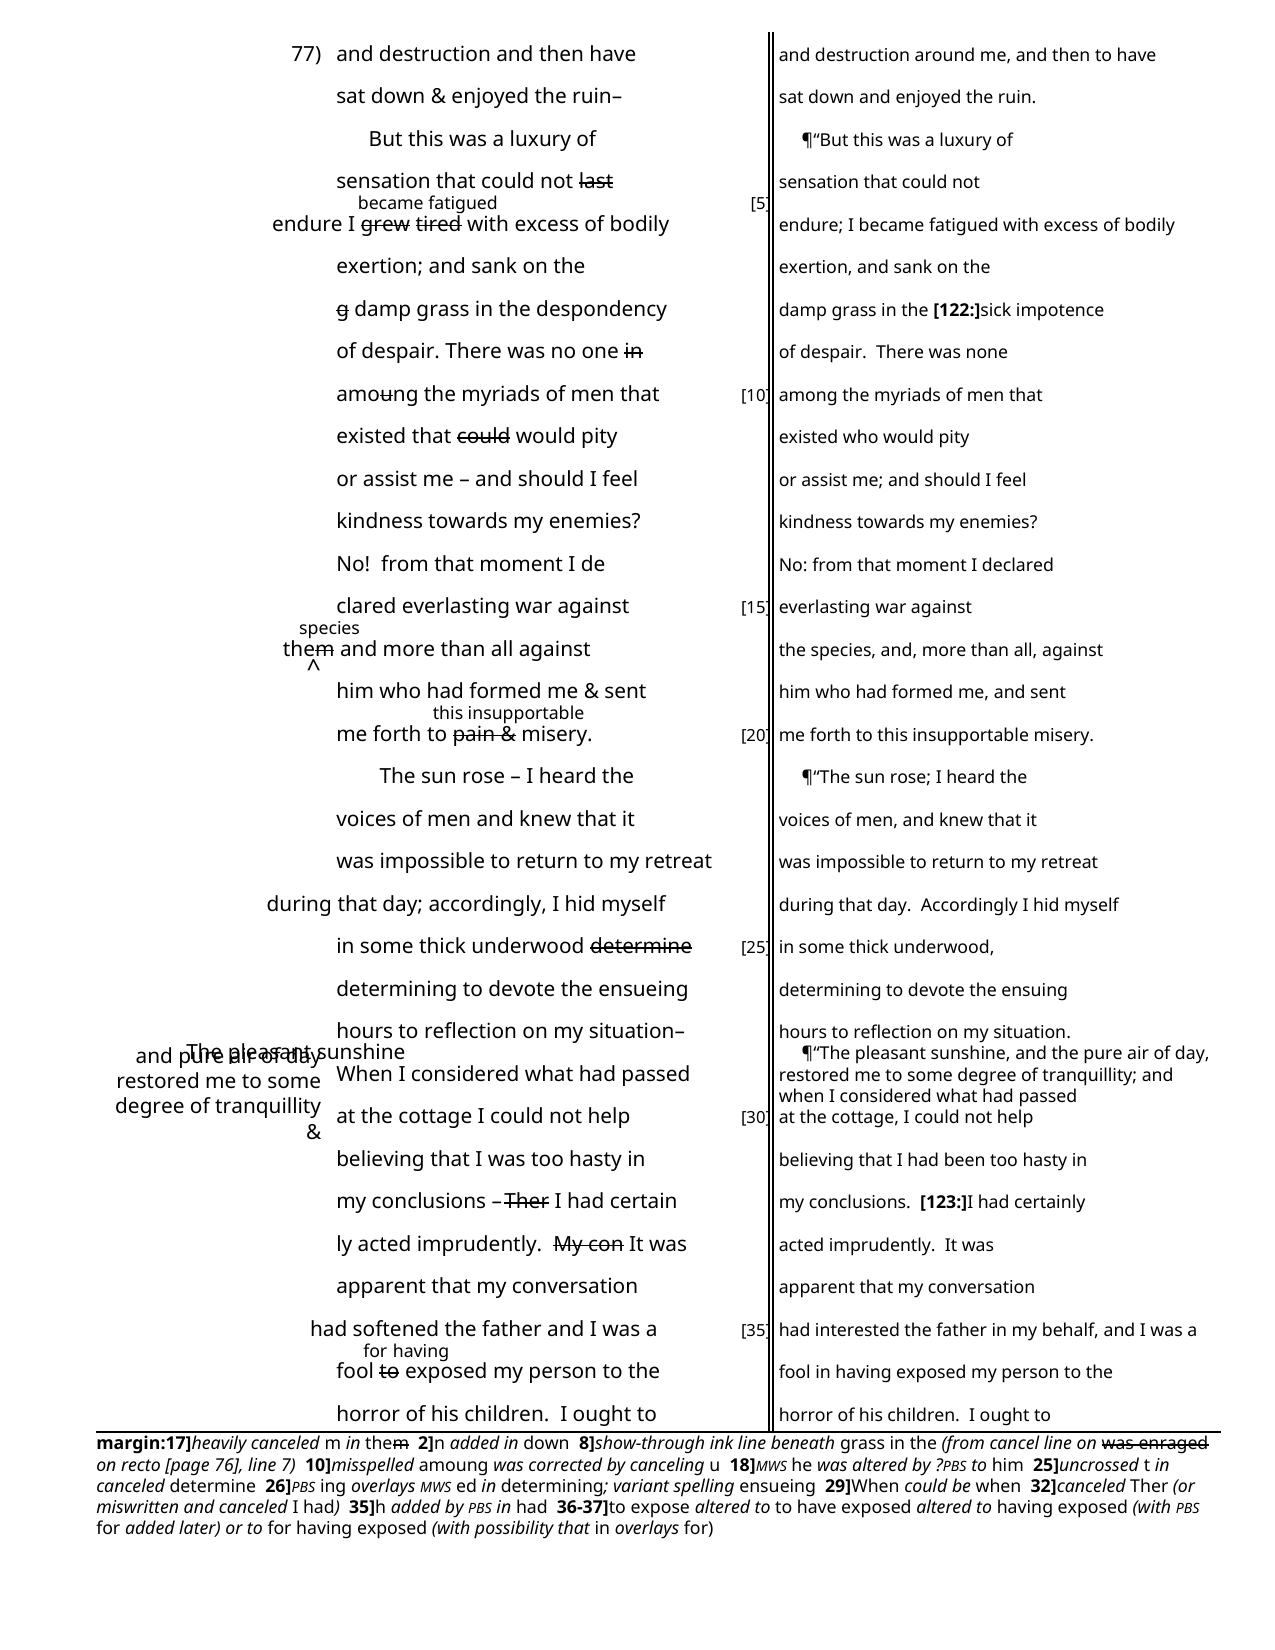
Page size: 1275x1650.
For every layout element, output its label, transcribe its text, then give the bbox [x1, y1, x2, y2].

text margin:17]heavily canceled m in them 2]n added in down 8]show-through ink line beneath grass in the (from cancel line on was enraged on recto [page 76], line 7) 10]misspelled amoung was corrected by canceling u 18]mws he was altered by ?pbs to him 25]uncrossed t in canceled determine 26]pbs ing overlays mws ed in determining; variant spelling ensueing 29]When could be when 32]canceled Ther (or miswritten and canceled I had) 35]h added by pbs in had 36-37]to expose altered to to have exposed altered to having exposed (with pbs for added later) or to for having exposed (with possibility that in overlays for) [96, 1433, 1221, 1539]
table_header 77) and pure air of day restored me to some degree of tranquillity & [96, 32, 328, 1431]
table_header and destruction and then have sat down & enjoyed the ruin– But this was a luxury of sensation that could not last became fatigued [5] endure I grew tired with excess of bodily exertion; and sank on the g damp grass in the despondency of despair. There was no one in amoung the myriads of men that [10] existed that could would pity or assist me – and should I feel kindness towards my enemies? No! from that moment I de clared everlasting war against [15] species them and more than all against ^ him who had formed me & sent this insupportable me forth to pain & misery. [20] The sun rose – I heard the voices of men and knew that it was impossible to return to my retreat during that day; accordingly, I hid myself in some thick underwood determine [25] determining to devote the ensueing hours to reflection on my situation– The pleasant sunshine When I considered what had passed at the cottage I could not help [30] believing that I was too hasty in my conclusions – Ther I had certain ly acted imprudently. My con It was apparent that my conversation had softened the father and I was a [35] for having fool to exposed my person to the horror of his children. I ought to [329, 32, 768, 1431]
table_header and destruction around me, and then to have sat down and enjoyed the ruin. ¶“But this was a luxury of sensation that could not endure; I became fatigued with excess of bodily exertion, and sank on the damp grass in the [122:]sick impotence of despair. There was none among the myriads of men that existed who would pity or assist me; and should I feel kindness towards my enemies? No: from that moment I declared everlasting war against the species, and, more than all, against him who had formed me, and sent me forth to this insupportable misery. ¶“The sun rose; I heard the voices of men, and knew that it was impossible to return to my retreat during that day. Accordingly I hid myself in some thick underwood, determining to devote the ensuing hours to reflection on my situation. ¶“The pleasant sunshine, and the pure air of day, restored me to some degree of tranquillity; and when I considered what had passed at the cottage, I could not help believing that I had been too hasty in my conclusions. [123:]I had certainly acted imprudently. It was apparent that my conversation had interested the father in my behalf, and I was a fool in having exposed my person to the horror of his children. I ought to [774, 32, 1221, 1431]
